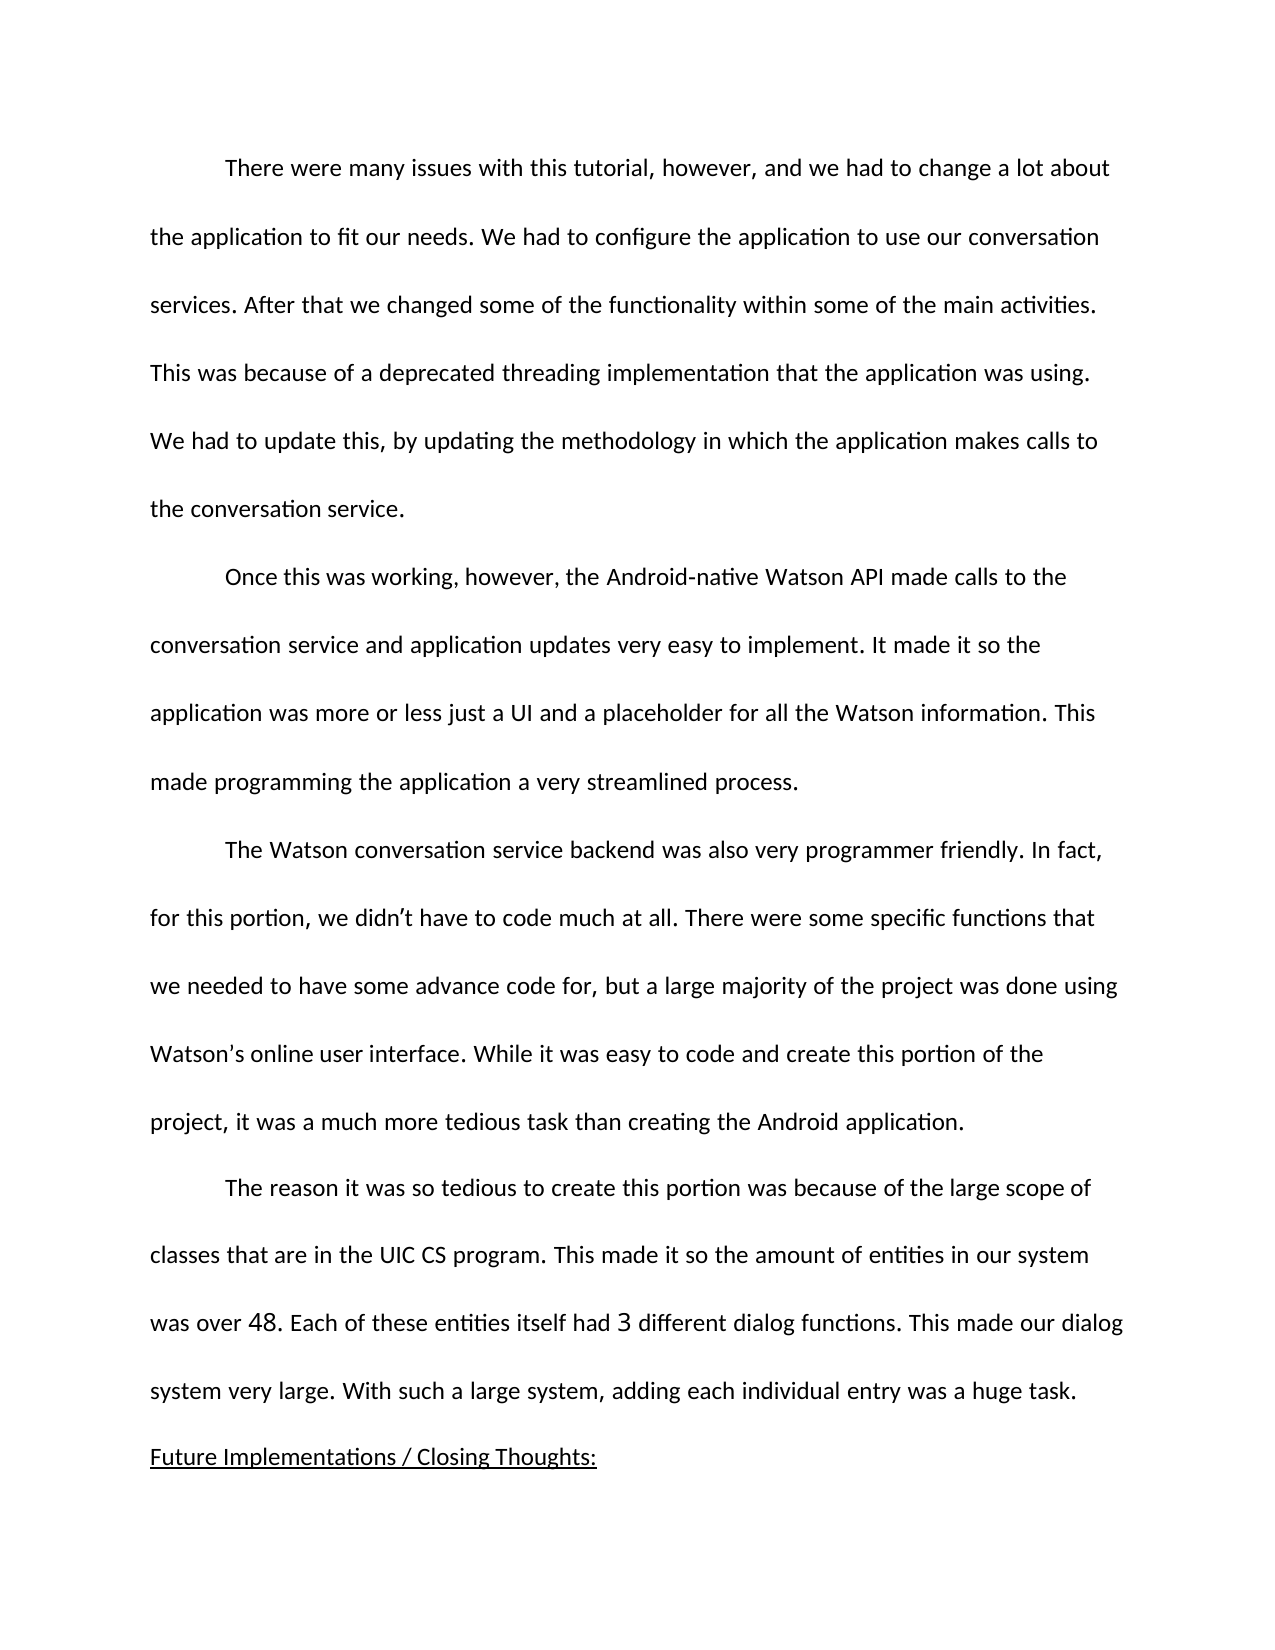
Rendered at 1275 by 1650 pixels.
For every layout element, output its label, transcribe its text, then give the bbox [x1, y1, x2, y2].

text There were many issues with this tutorial, however, and we had to change a lot about the application to fit our needs. We had to configure the application to use our conversation services. After that we changed some of the functionality within some of the main activities. This was because of a deprecated threading implementation that the application was using. We had to update this, by updating the methodology in which the application makes calls to the conversation service. [150, 150, 1125, 525]
text Once this was working, however, the Android-native Watson API made calls to the conversation service and application updates very easy to implement. It made it so the application was more or less just a UI and a placeholder for all the Watson information. This made programming the application a very streamlined process. [150, 559, 1125, 797]
text The Watson conversation service backend was also very programmer friendly. In fact, for this portion, we didn’t have to code much at all. There were some specific functions that we needed to have some advance code for, but a large majority of the project was done using Watson’s online user interface. While it was easy to code and create this portion of the project, it was a much more tedious task than creating the Android application. [150, 831, 1125, 1138]
text Future Implementations / Closing Thoughts: [150, 1441, 1125, 1471]
text The reason it was so tedious to create this portion was because of the large scope of classes that are in the UIC CS program. This made it so the amount of entities in our system was over 48. Each of these entities itself had 3 different dialog functions. This made our dialog system very large. With such a large system, adding each individual entry was a huge task. [150, 1172, 1125, 1407]
